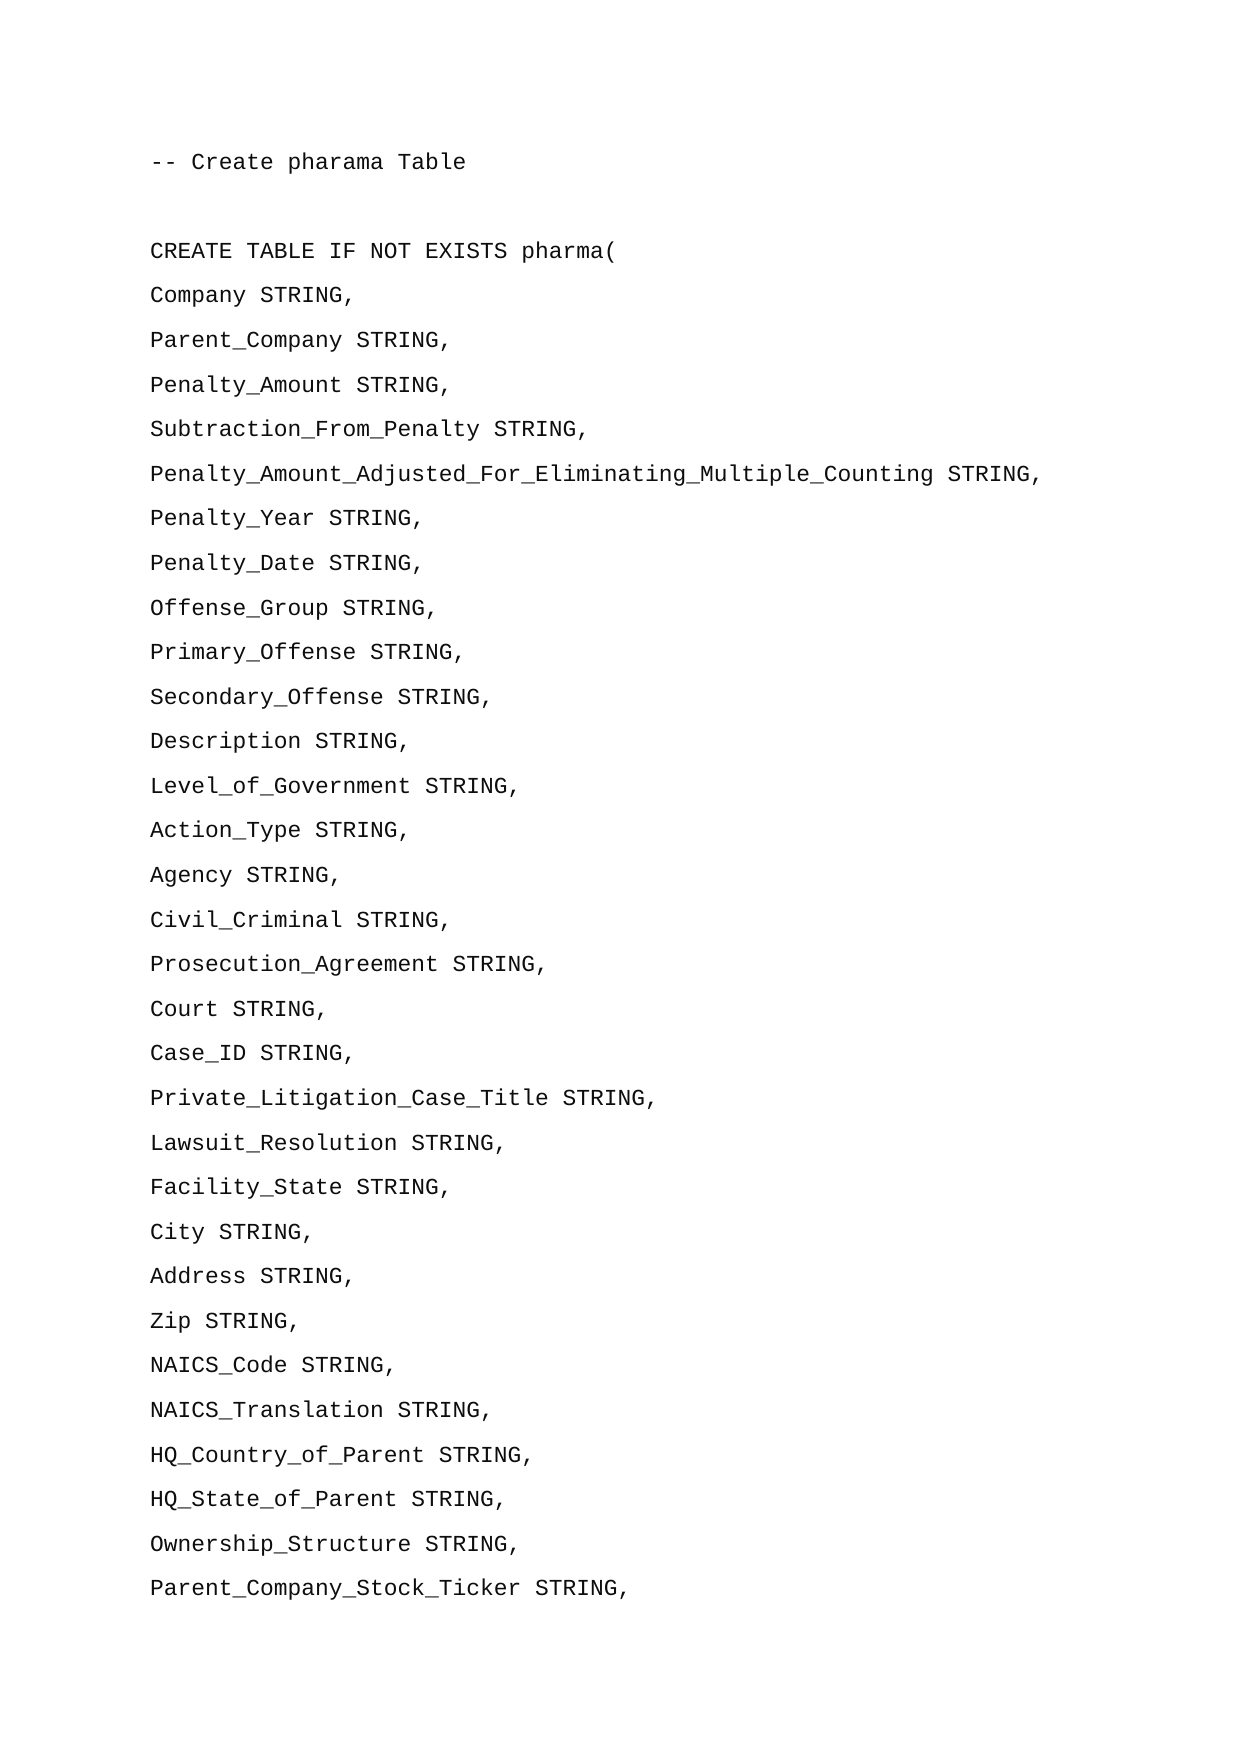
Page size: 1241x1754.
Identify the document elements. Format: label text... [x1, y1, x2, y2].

text Lawsuit_Resolution STRING, [150, 1131, 1090, 1157]
text Court STRING, [150, 997, 1090, 1023]
text City STRING, [150, 1220, 1090, 1246]
text CREATE TABLE IF NOT EXISTS pharma( [150, 239, 1090, 265]
text Action_Type STRING, [150, 819, 1090, 845]
text NAICS_Translation STRING, [150, 1398, 1090, 1424]
text Ownership_Structure STRING, [150, 1532, 1090, 1558]
text Primary_Offense STRING, [150, 640, 1090, 666]
text Prosecution_Agreement STRING, [150, 952, 1090, 978]
text Penalty_Date STRING, [150, 551, 1090, 577]
text Zip STRING, [150, 1309, 1090, 1335]
text Company STRING, [150, 284, 1090, 310]
text Civil_Criminal STRING, [150, 908, 1090, 934]
text HQ_Country_of_Parent STRING, [150, 1443, 1090, 1469]
text -- Create pharama Table [150, 150, 1090, 176]
text NAICS_Code STRING, [150, 1354, 1090, 1380]
text Parent_Company STRING, [150, 328, 1090, 354]
text Description STRING, [150, 729, 1090, 756]
text Agency STRING, [150, 863, 1090, 889]
text Case_ID STRING, [150, 1042, 1090, 1068]
text Address STRING, [150, 1264, 1090, 1291]
text Private_Litigation_Case_Title STRING, [150, 1086, 1090, 1112]
text Penalty_Amount STRING, [150, 373, 1090, 399]
text Penalty_Amount_Adjusted_For_Eliminating_Multiple_Counting STRING, [150, 462, 1090, 488]
text Offense_Group STRING, [150, 596, 1090, 622]
text Level_of_Government STRING, [150, 774, 1090, 800]
text Penalty_Year STRING, [150, 507, 1090, 533]
text Subtraction_From_Penalty STRING, [150, 417, 1090, 443]
text Parent_Company_Stock_Ticker STRING, [150, 1577, 1090, 1603]
text HQ_State_of_Parent STRING, [150, 1487, 1090, 1513]
text Secondary_Offense STRING, [150, 685, 1090, 711]
text Facility_State STRING, [150, 1175, 1090, 1201]
